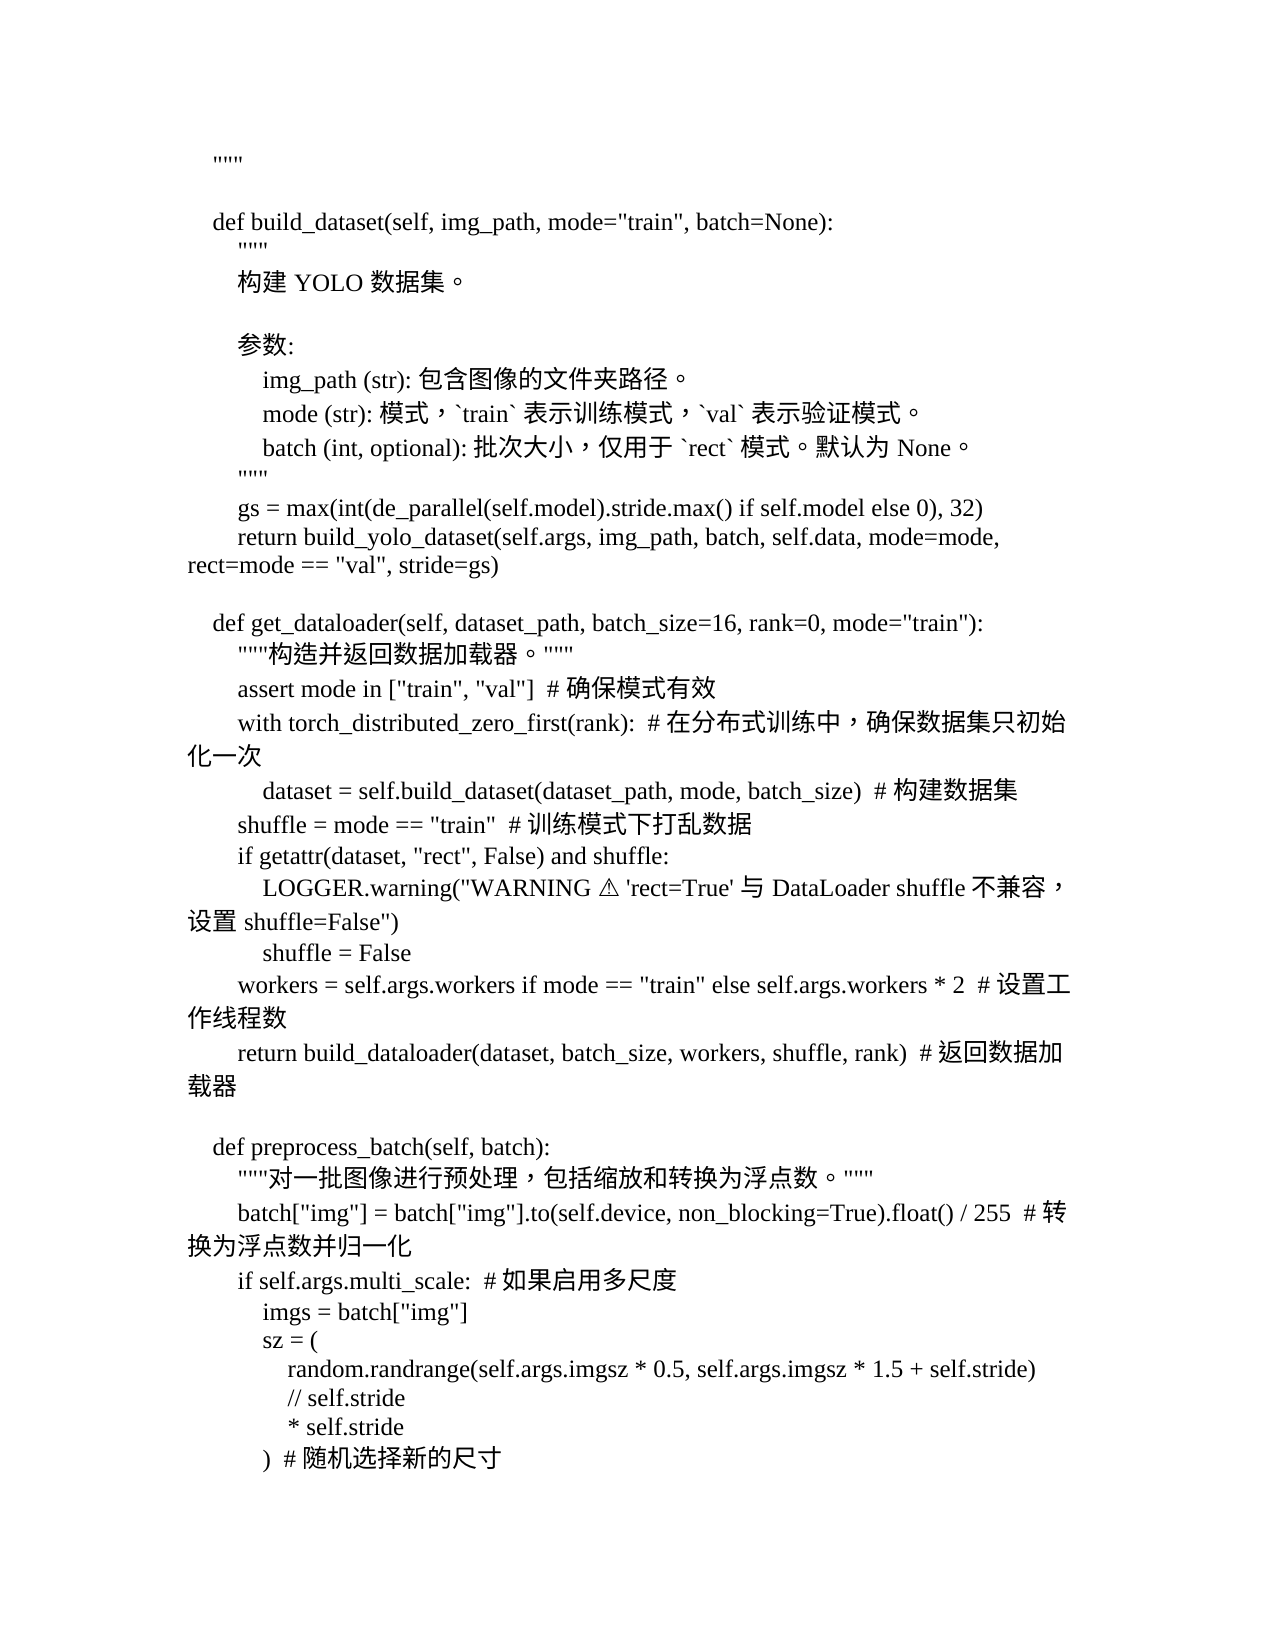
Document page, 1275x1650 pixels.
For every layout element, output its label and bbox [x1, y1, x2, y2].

text [187, 150, 1087, 1474]
